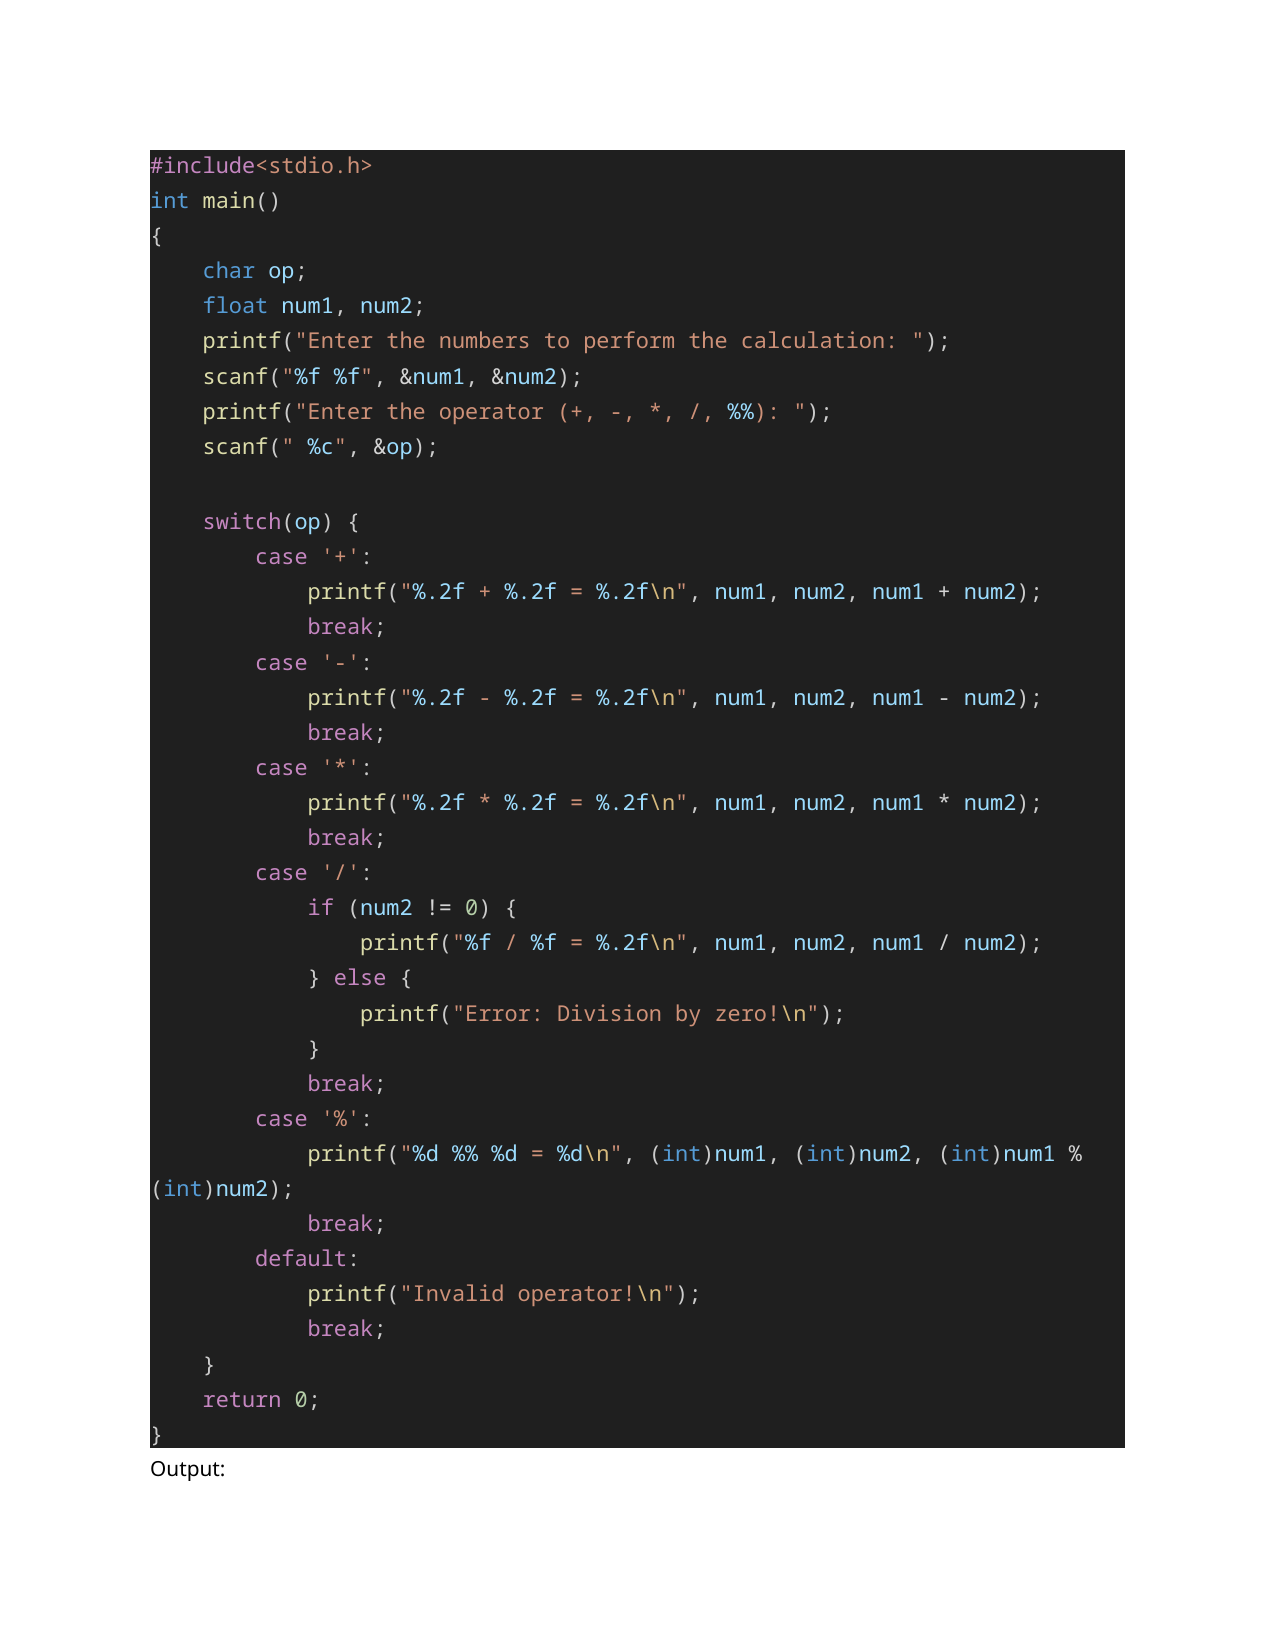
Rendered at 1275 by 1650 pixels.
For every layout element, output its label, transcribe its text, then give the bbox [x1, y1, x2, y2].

text char op; [150, 255, 1125, 285]
text break; [150, 1313, 1125, 1343]
text return 0; [150, 1384, 1125, 1413]
text printf("%f / %f = %.2f\n", num1, num2, num1 / num2); [150, 927, 1125, 957]
text if (num2 != 0) { [150, 892, 1125, 922]
text } else { [150, 962, 1125, 992]
text break; [150, 1208, 1125, 1238]
text float num1, num2; [150, 290, 1125, 320]
text case '%': [150, 1103, 1125, 1133]
text int main() [150, 185, 1125, 215]
text printf("Enter the operator (+, -, *, /, %%): "); [150, 396, 1125, 426]
text Output: [150, 1454, 1125, 1482]
text } [150, 1419, 1125, 1448]
text printf("Enter the numbers to perform the calculation: "); [150, 326, 1125, 355]
text break; [150, 822, 1125, 852]
text scanf(" %c", &op); [150, 431, 1125, 461]
text printf("%.2f - %.2f = %.2f\n", num1, num2, num1 - num2); [150, 682, 1125, 711]
text } [150, 1348, 1125, 1378]
text } [150, 1033, 1125, 1062]
text case '-': [150, 646, 1125, 676]
text break; [150, 611, 1125, 641]
text case '+': [150, 541, 1125, 571]
text printf("%d %% %d = %d\n", (int)num1, (int)num2, (int)num1 % (int)num2); [150, 1138, 1125, 1203]
text default: [150, 1243, 1125, 1273]
text switch(op) { [150, 506, 1125, 536]
text printf("%.2f * %.2f = %.2f\n", num1, num2, num1 * num2); [150, 787, 1125, 817]
text case '*': [150, 752, 1125, 782]
text break; [150, 717, 1125, 746]
text scanf("%f %f", &num1, &num2); [150, 361, 1125, 390]
text { [150, 220, 1125, 250]
text case '/': [150, 857, 1125, 887]
text break; [150, 1068, 1125, 1097]
text #include<stdio.h> [150, 150, 1125, 180]
text printf("Error: Division by zero!\n"); [150, 997, 1125, 1027]
text printf("%.2f + %.2f = %.2f\n", num1, num2, num1 + num2); [150, 576, 1125, 606]
text printf("Invalid operator!\n"); [150, 1278, 1125, 1308]
